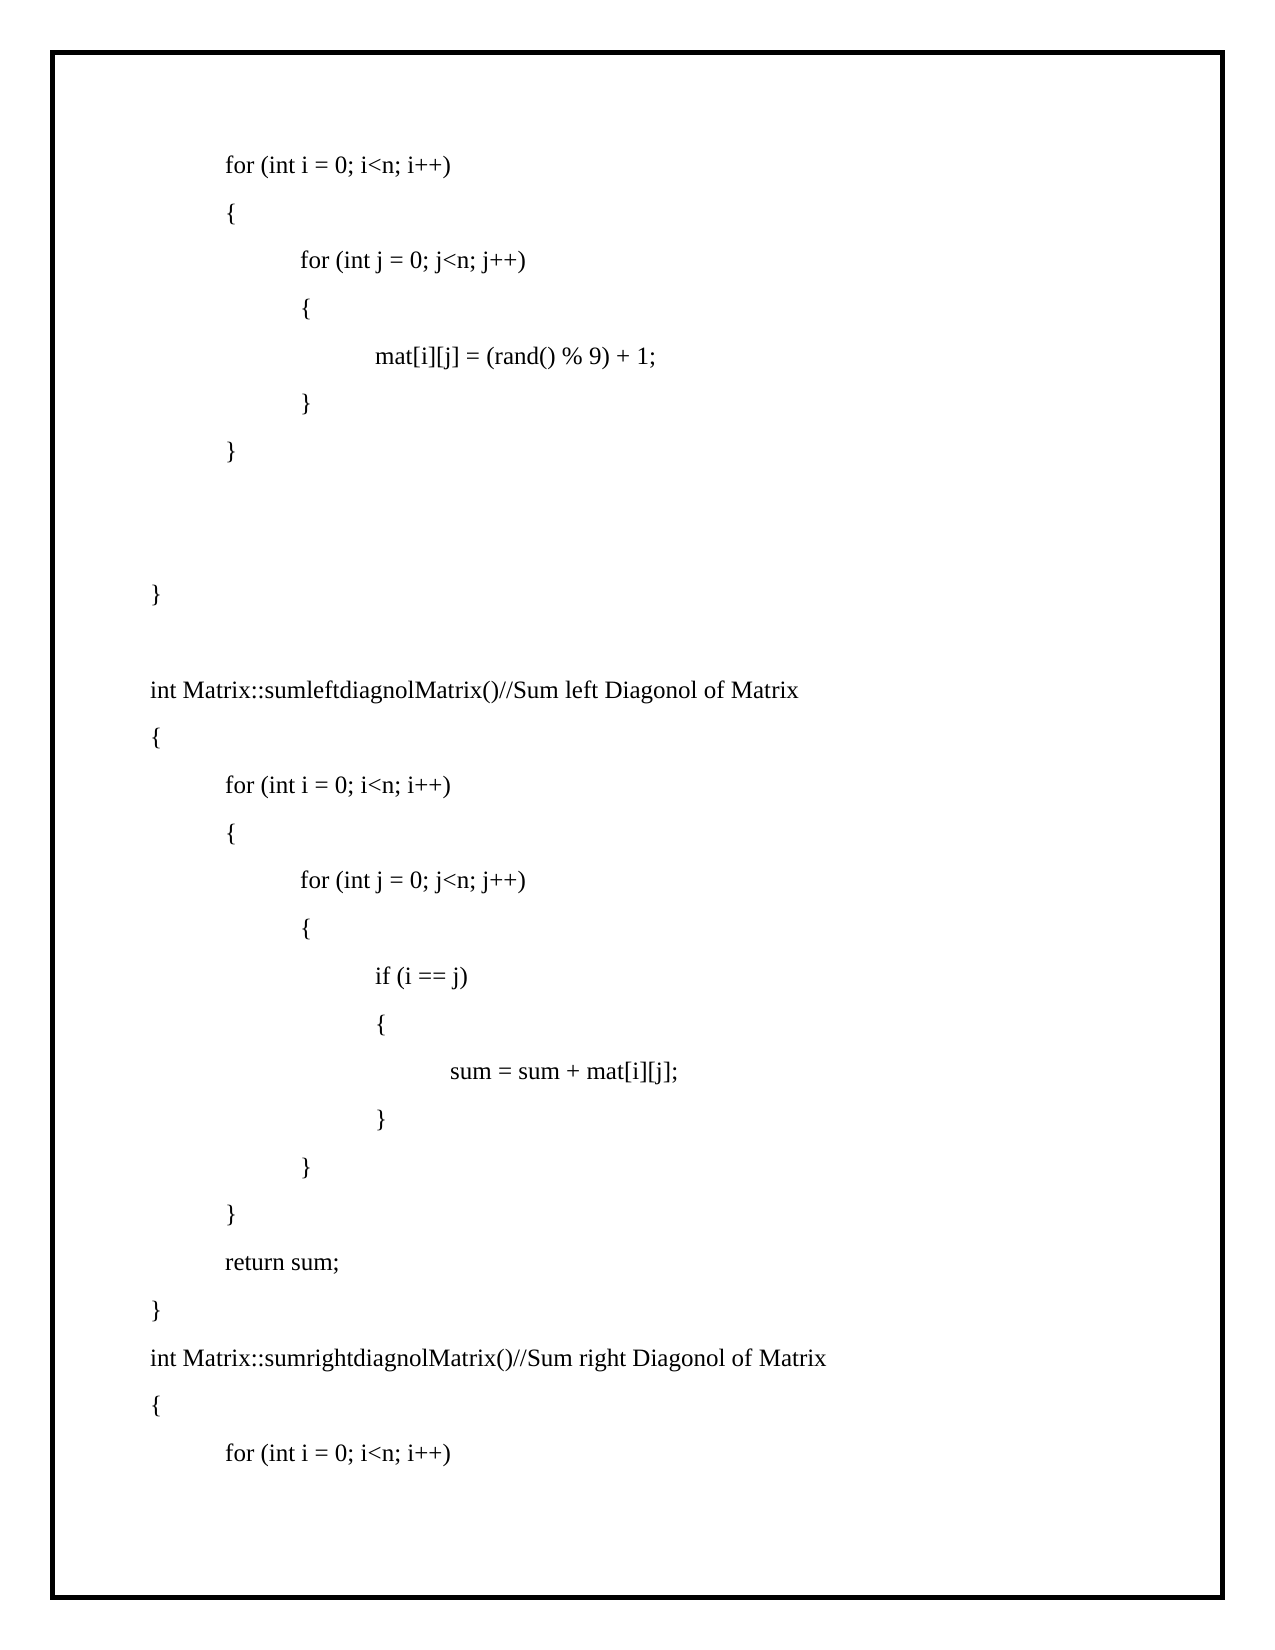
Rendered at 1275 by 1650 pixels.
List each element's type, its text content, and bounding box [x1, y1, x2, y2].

text { [150, 818, 1125, 847]
text } [150, 388, 1125, 417]
text if (i == j) [150, 961, 1125, 990]
text for (int j = 0; j<n; j++) [150, 866, 1125, 894]
text { [150, 1009, 1125, 1037]
text int Matrix::sumrightdiagnolMatrix()//Sum right Diagonol of Matrix [150, 1343, 1125, 1371]
text for (int i = 0; i<n; i++) [150, 1438, 1125, 1467]
text { [150, 722, 1125, 751]
text } [150, 1199, 1125, 1228]
text { [150, 198, 1125, 226]
text { [150, 293, 1125, 322]
text } [150, 579, 1125, 608]
text return sum; [150, 1247, 1125, 1276]
text } [150, 436, 1125, 465]
text for (int i = 0; i<n; i++) [150, 150, 1125, 179]
text mat[i][j] = (rand() % 9) + 1; [150, 341, 1125, 369]
text { [150, 913, 1125, 942]
text } [150, 1104, 1125, 1133]
text for (int j = 0; j<n; j++) [150, 245, 1125, 274]
text for (int i = 0; i<n; i++) [150, 770, 1125, 799]
text { [150, 1390, 1125, 1419]
text } [150, 1295, 1125, 1324]
text int Matrix::sumleftdiagnolMatrix()//Sum left Diagonol of Matrix [150, 675, 1125, 703]
text } [150, 1152, 1125, 1181]
text sum = sum + mat[i][j]; [150, 1056, 1125, 1085]
